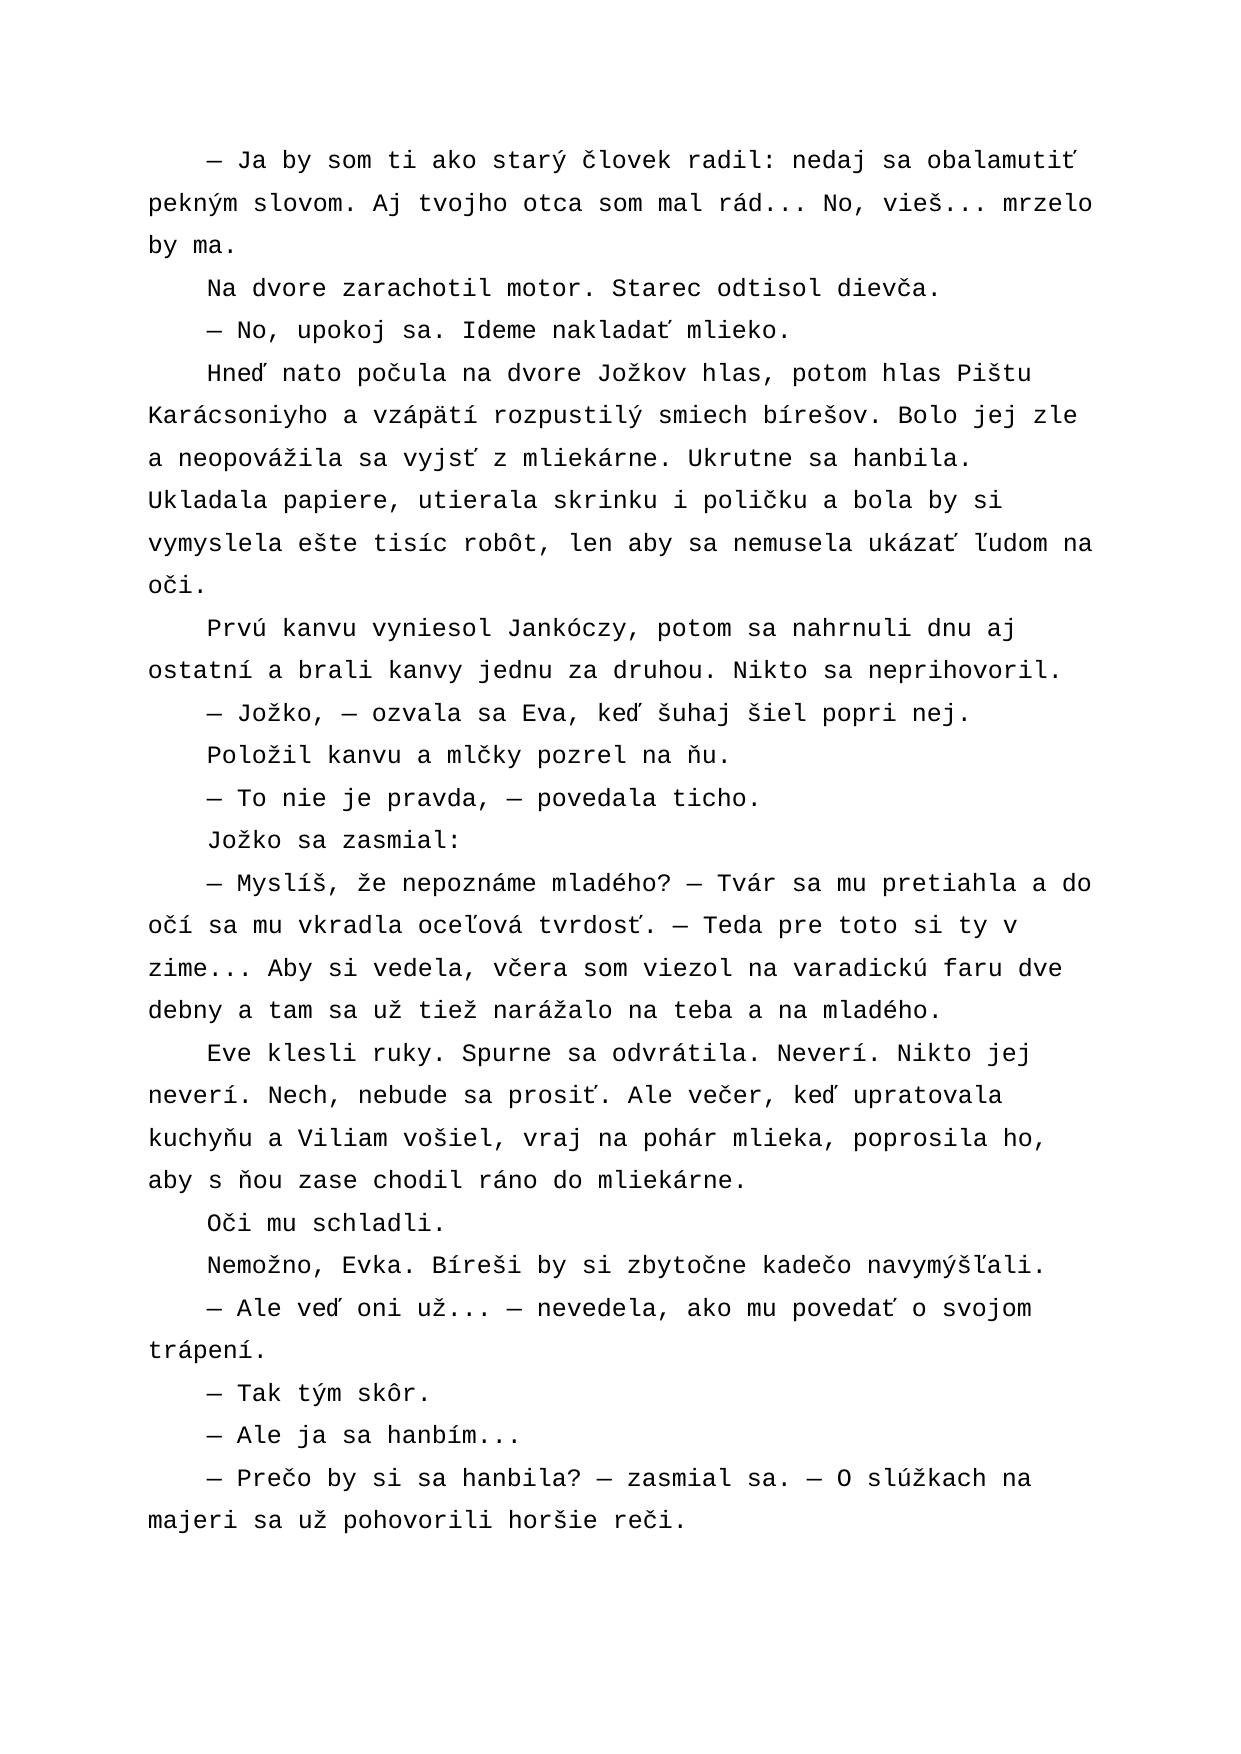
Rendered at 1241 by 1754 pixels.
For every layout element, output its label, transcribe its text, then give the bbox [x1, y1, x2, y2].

text Položil kanvu a mlčky pozrel na ňu. [148, 743, 1093, 771]
text — To nie je pravda, — povedala ticho. [148, 785, 1093, 813]
text Na dvore zarachotil motor. Starec odtisol dievča. [148, 275, 1093, 303]
text — Myslíš, že nepoznáme mladého? — Tvár sa mu pretiahla a do očí sa mu vkradla oceľová tvrdosť. — Teda pre toto si ty v zime... Aby si vedela, včera som viezol na varadickú faru dve debny a tam sa už tiež narážalo na teba a na mladého. [148, 870, 1093, 1026]
text Prvú kanvu vyniesol Jankóczy, potom sa nahrnuli dnu aj ostatní a brali kanvy jednu za druhou. Nikto sa neprihovoril. [148, 615, 1093, 686]
text — Prečo by si sa hanbila? — zasmial sa. — O slúžkach na majeri sa už pohovorili horšie reči. [148, 1465, 1093, 1536]
text — Ale ja sa hanbím... [148, 1423, 1093, 1451]
text — Ale veď oni už... — nevedela, ako mu povedať o svojom trápení. [148, 1295, 1093, 1366]
text Hneď nato počula na dvore Jožkov hlas, potom hlas Pištu Karácsoniyho a vzápätí rozpustilý smiech bírešov. Bolo jej zle a neopovážila sa vyjsť z mliekárne. Ukrutne sa hanbila. Ukladala papiere, utierala skrinku i poličku a bola by si vymyslela ešte tisíc robôt, len aby sa nemusela ukázať ľudom na oči. [148, 360, 1093, 601]
text Eve klesli ruky. Spurne sa odvrátila. Neverí. Nikto jej neverí. Nech, nebude sa prosiť. Ale večer, keď upratovala kuchyňu a Viliam vošiel, vraj na pohár mlieka, poprosila ho, aby s ňou zase chodil ráno do mliekárne. [148, 1040, 1093, 1196]
text Oči mu schladli. [148, 1210, 1093, 1238]
text Nemožno, Evka. Bíreši by si zbytočne kadečo navymýšľali. [148, 1253, 1093, 1281]
text — No, upokoj sa. Ideme nakladať mlieko. [148, 318, 1093, 346]
text — Ja by som ti ako starý človek radil: nedaj sa obalamutiť pekným slovom. Aj tvojho otca som mal rád... No, vieš... mrzelo by ma. [148, 148, 1093, 261]
text — Tak tým skôr. [148, 1380, 1093, 1408]
text Jožko sa zasmial: [148, 828, 1093, 856]
text — Jožko, — ozvala sa Eva, keď šuhaj šiel popri nej. [148, 700, 1093, 728]
